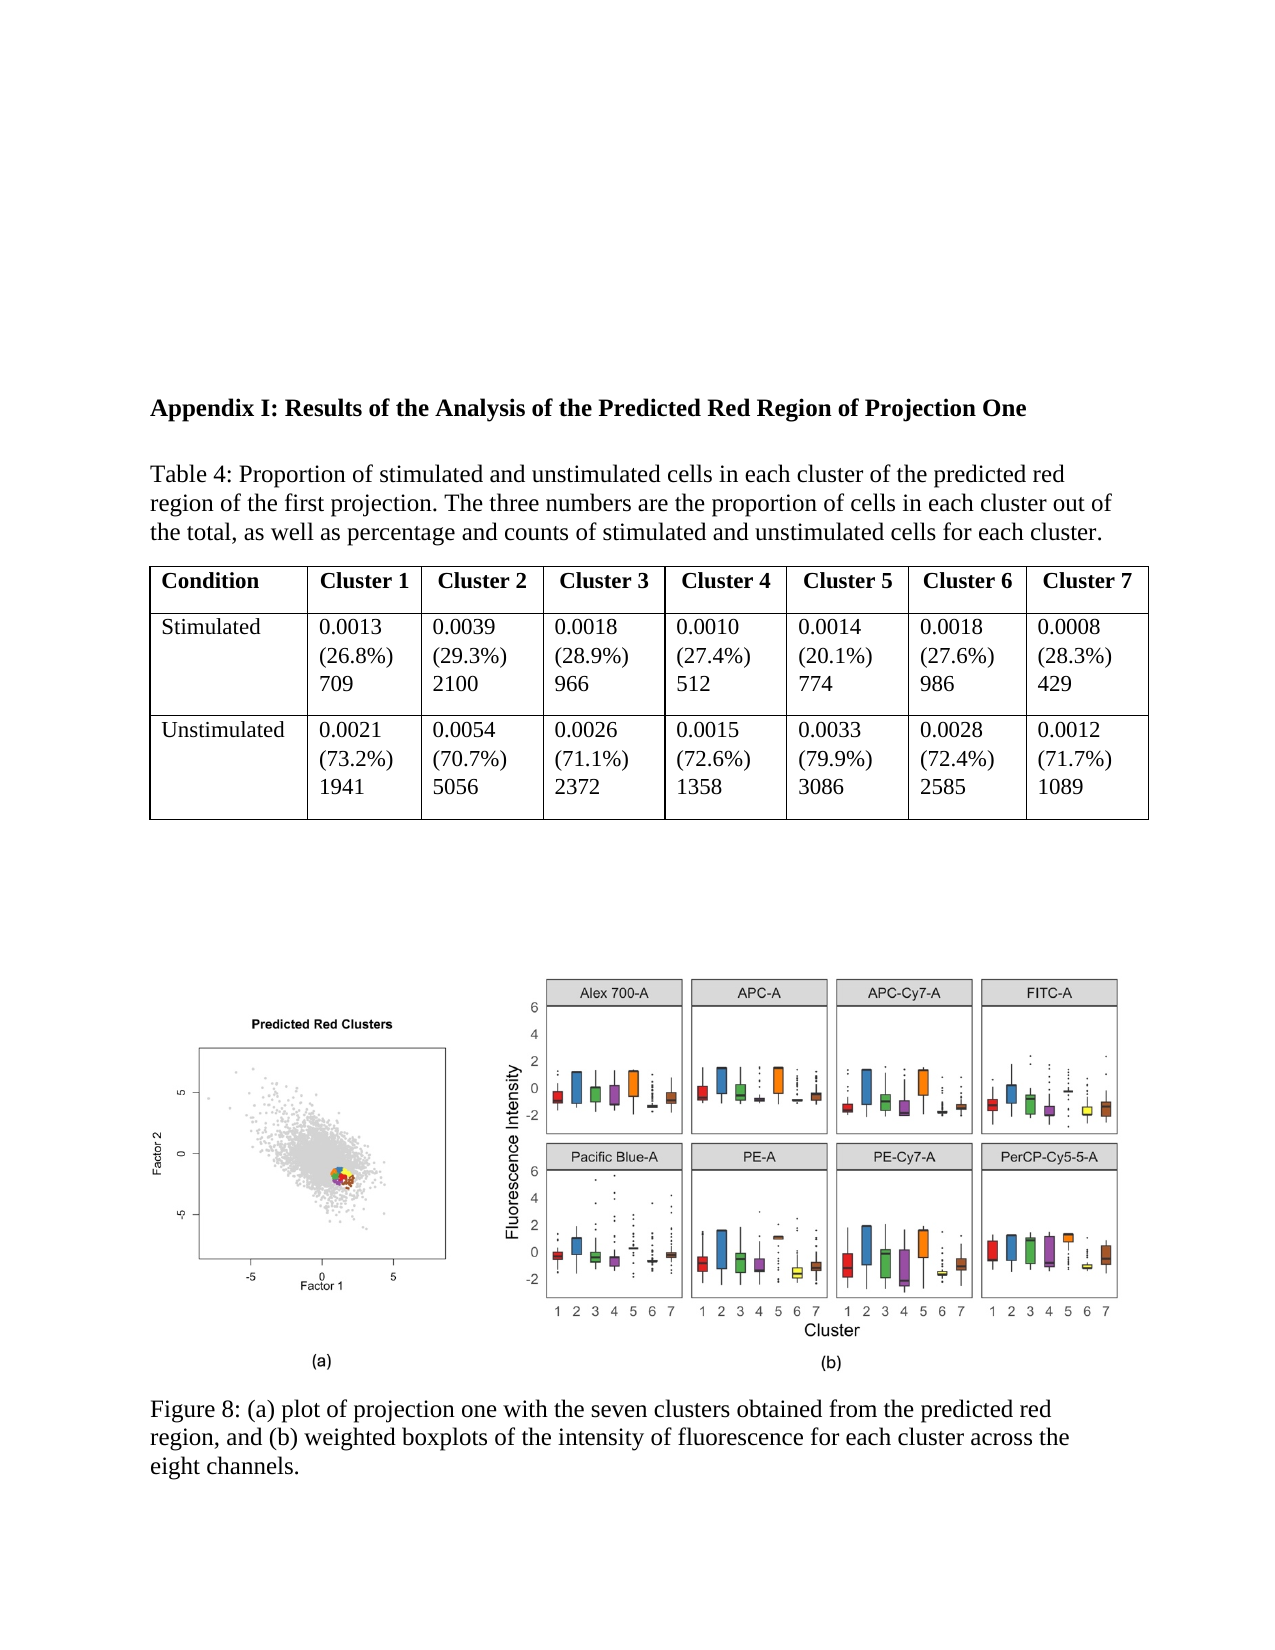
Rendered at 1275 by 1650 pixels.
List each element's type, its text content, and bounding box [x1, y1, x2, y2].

table_cell 0.0026 (71.1%) 2372 [544, 716, 664, 818]
table_cell Stimulated [151, 614, 307, 715]
table_cell 0.0033 (79.9%) 3086 [787, 716, 908, 818]
table_header Cluster 7 [1027, 567, 1148, 612]
table_cell 0.0008 (28.3%) 429 [1027, 614, 1148, 715]
table_cell 0.0018 (27.6%) 986 [909, 614, 1026, 715]
table_header Condition [151, 567, 307, 612]
subtitle Appendix I: Results of the Analysis of the Predicted Red Region of Projection One [150, 393, 1125, 422]
table_header Cluster 1 [308, 567, 421, 612]
table_cell 0.0054 (70.7%) 5056 [422, 716, 543, 818]
table_cell 0.0039 (29.3%) 2100 [422, 614, 543, 715]
table_header Cluster 3 [544, 567, 664, 612]
text Figure 8: (a) plot of projection one with the seven clusters obtained from the predicted red region, and (b) weighted boxplots of the intensity of fluorescence for each cluster across the eight channels. [150, 1394, 1125, 1480]
picture [150, 970, 1125, 1373]
table_cell 0.0014 (20.1%) 774 [787, 614, 908, 715]
table_cell 0.0010 (27.4%) 512 [666, 614, 786, 715]
table_header Cluster 4 [666, 567, 786, 612]
table_cell 0.0015 (72.6%) 1358 [666, 716, 786, 818]
table_header Cluster 5 [787, 567, 908, 612]
table_cell 0.0021 (73.2%) 1941 [308, 716, 421, 818]
table_cell 0.0013 (26.8%) 709 [308, 614, 421, 715]
table_header Cluster 2 [422, 567, 543, 612]
table_cell 0.0028 (72.4%) 2585 [909, 716, 1026, 818]
table_cell 0.0012 (71.7%) 1089 [1027, 716, 1148, 818]
text Table 4: Proportion of stimulated and unstimulated cells in each cluster of the predicted red region of the first projection. The three numbers are the proportion of cells in each cluster out of the total, as well as percentage and counts of stimulated and unstimulated cells for each cluster. [150, 459, 1125, 545]
table_cell 0.0018 (28.9%) 966 [544, 614, 664, 715]
table_header Cluster 6 [909, 567, 1026, 612]
table_cell Unstimulated [151, 716, 307, 818]
